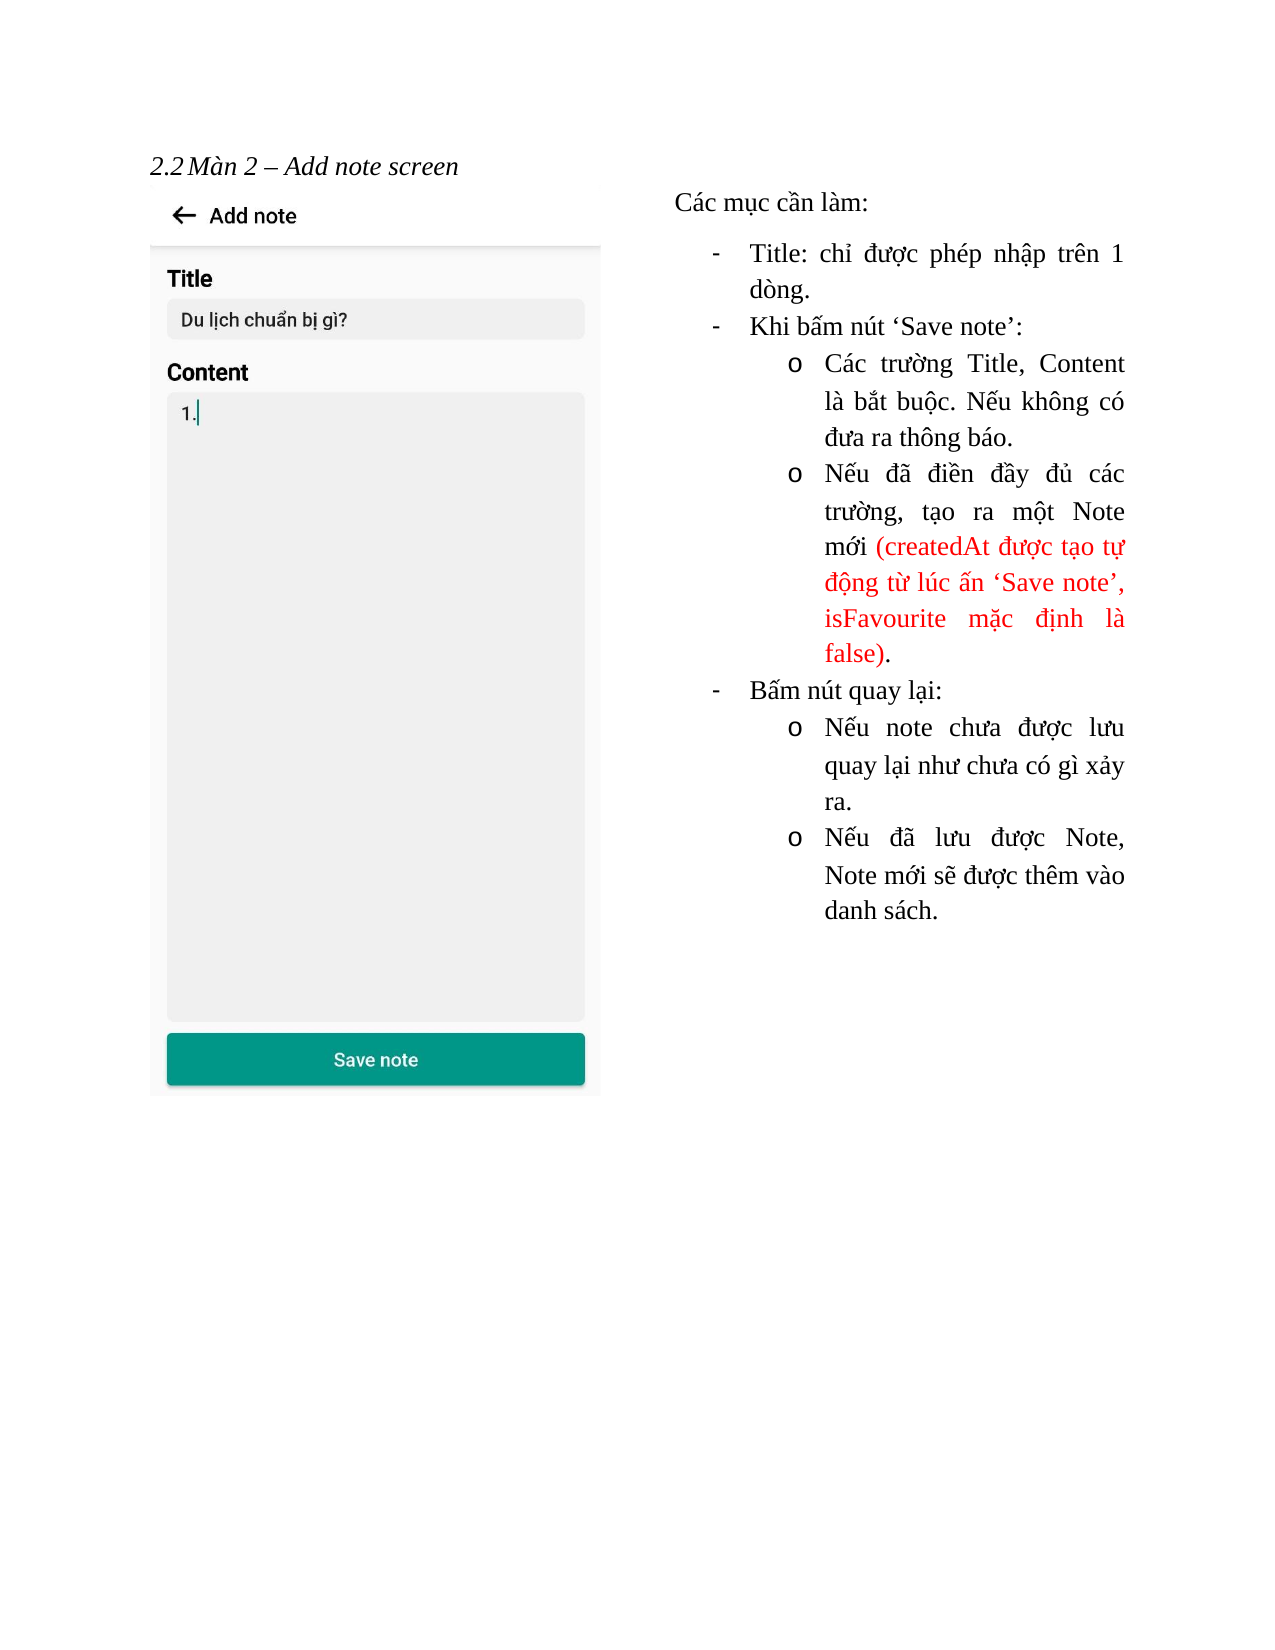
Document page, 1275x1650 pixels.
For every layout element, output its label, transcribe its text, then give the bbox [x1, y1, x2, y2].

list Nếu note chưa được lưu quay lại như chưa có gì xảy ra. [787, 711, 1125, 816]
list Nếu đã lưu được Note, Note mới sẽ được thêm vào danh sách. [787, 821, 1125, 926]
list Khi bấm nút ‘Save note’: [712, 309, 1125, 342]
list Các trường Title, Content là bắt buộc. Nếu không có đưa ra thông báo. [787, 347, 1125, 452]
subtitle Màn 2 – Add note screen [150, 150, 1125, 181]
list Bấm nút quay lại: [712, 673, 1125, 706]
list Nếu đã điền đầy đủ các trường, tạo ra một Note mới (createdAt được tạo tự động từ lúc ấn ‘Save note’, isFavourite mặc định là false). [787, 457, 1125, 669]
list Title: chỉ được phép nhập trên 1 dòng. [712, 236, 1125, 305]
picture [150, 185, 601, 1096]
